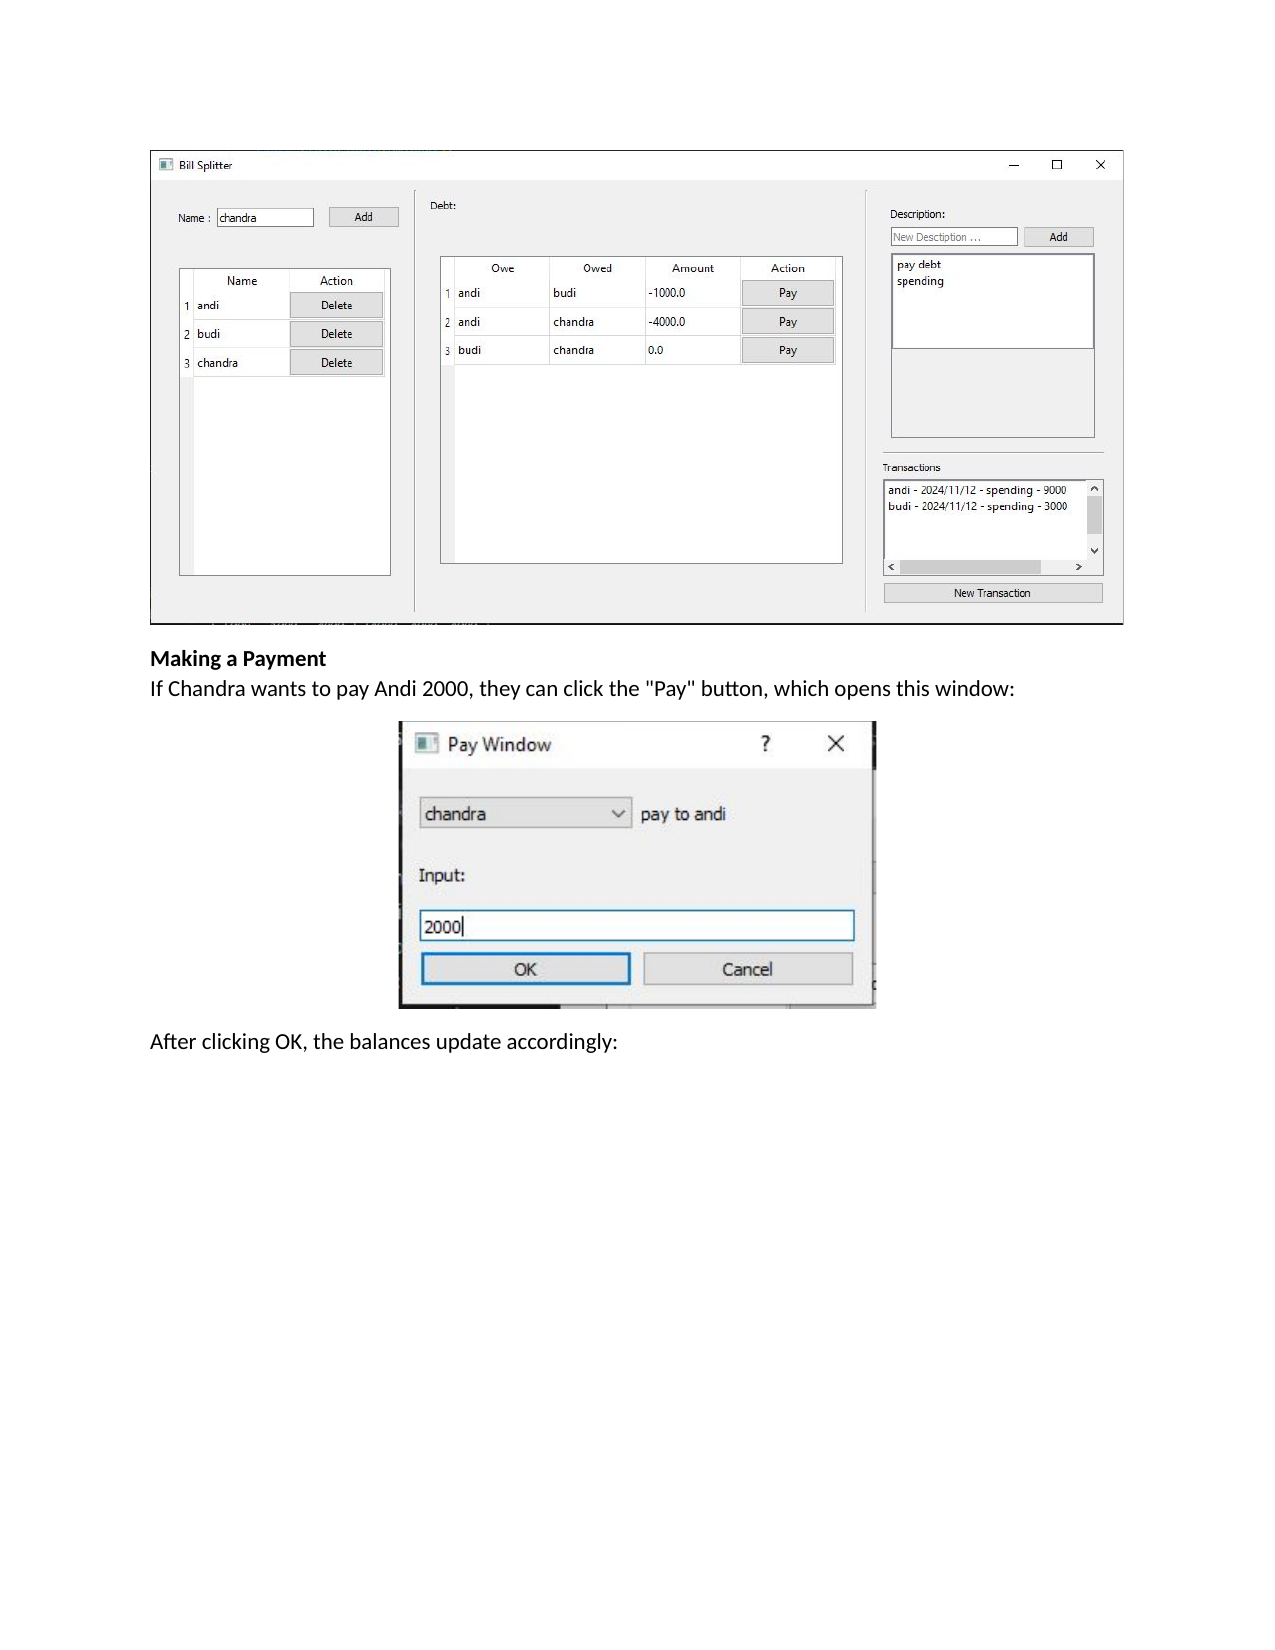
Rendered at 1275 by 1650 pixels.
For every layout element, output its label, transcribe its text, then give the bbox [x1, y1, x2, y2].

text Making a Payment If Chandra wants to pay Andi 2000, they can click the "Pay" button, which opens this window: [150, 644, 1125, 702]
picture [150, 150, 1124, 625]
picture [398, 721, 877, 1009]
text After clicking OK, the balances update accordingly: [150, 1027, 1125, 1055]
